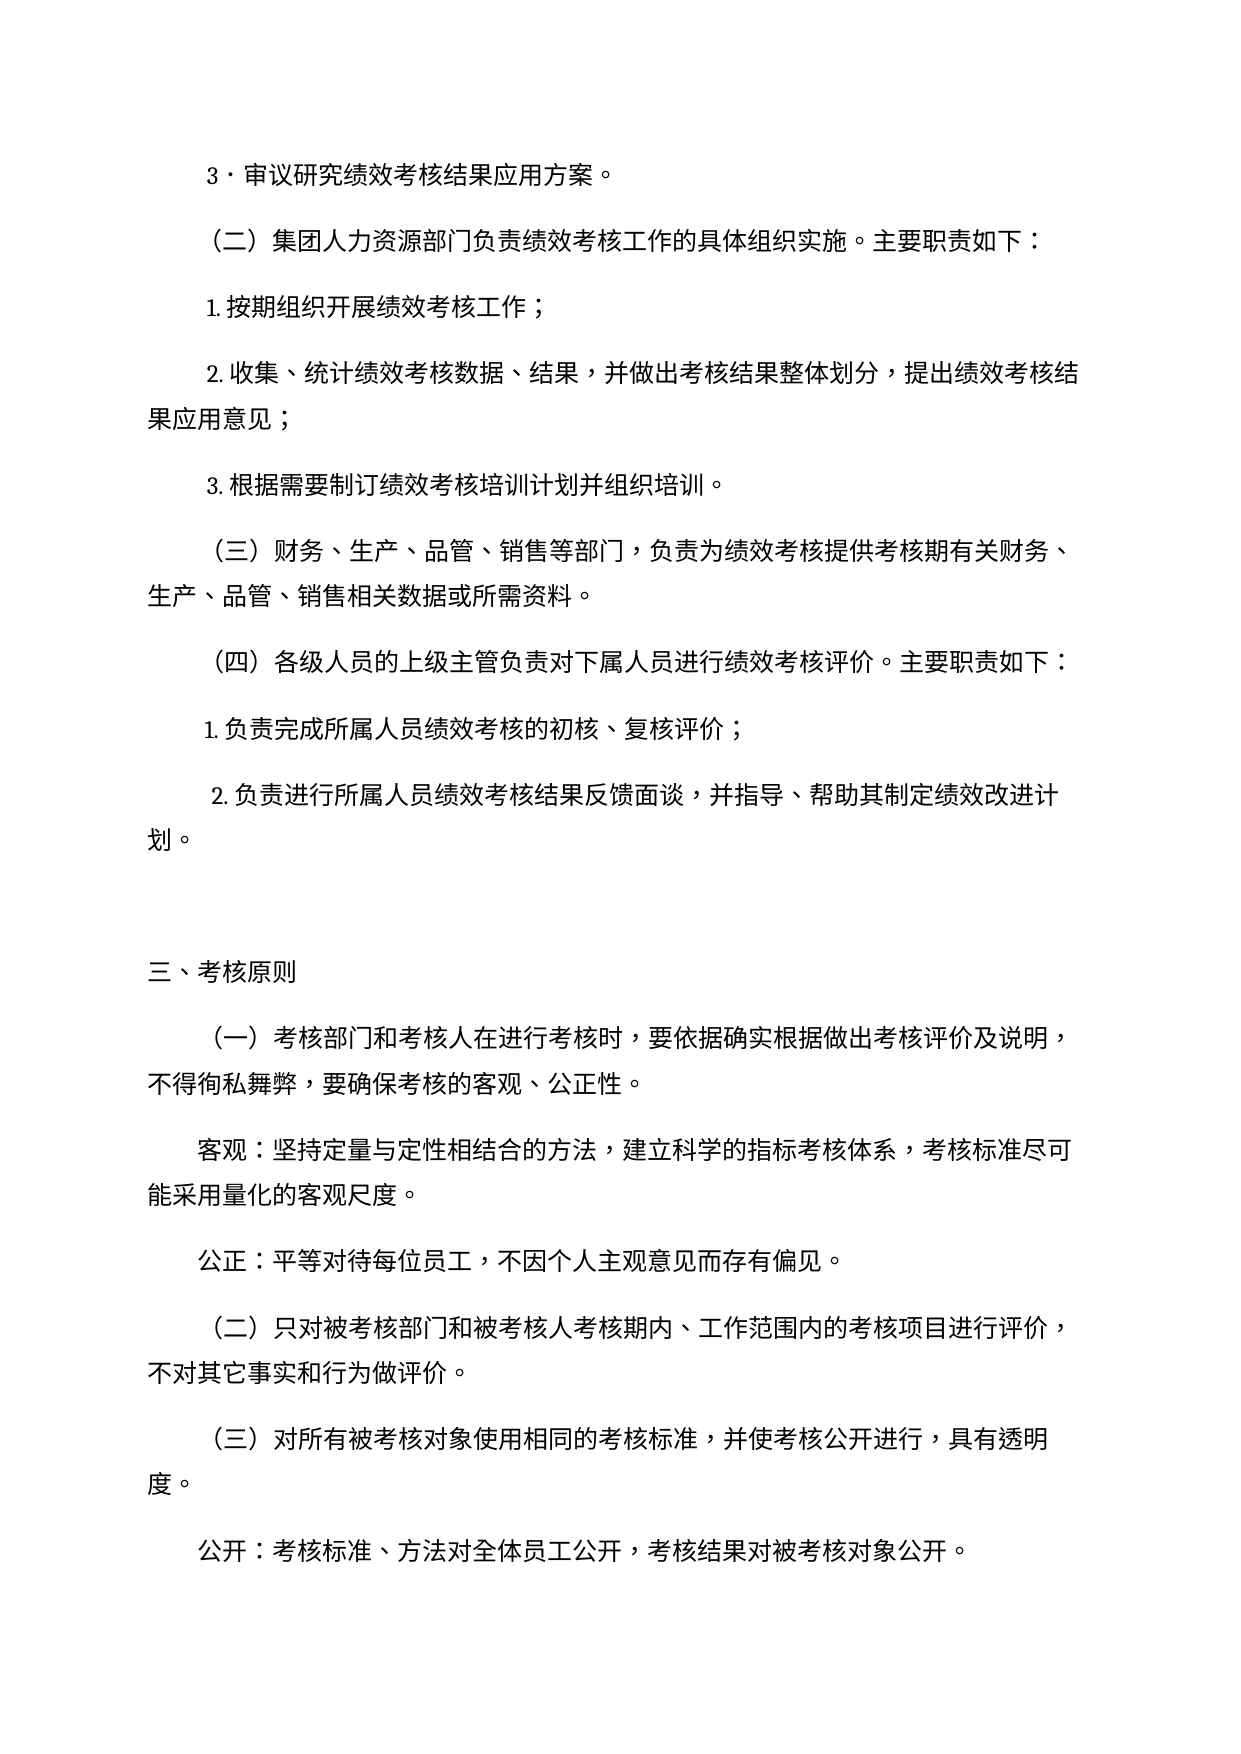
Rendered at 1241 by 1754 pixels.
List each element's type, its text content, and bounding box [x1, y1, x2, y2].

text 1. 负责完成所属人员绩效考核的初核、复核评价； [148, 706, 1092, 751]
text 客观：坚持定量与定性相结合的方法，建立科学的指标考核体系，考核标准尽可能采用量化的客观尺度。 [148, 1127, 1092, 1218]
text 公正：平等对待每位员工，不因个人主观意见而存有偏见。 [148, 1238, 1092, 1284]
text 3. 根据需要制订绩效考核培训计划并组织培训。 [148, 462, 1092, 507]
text （三）财务、生产、品管、销售等部门，负责为绩效考核提供考核期有关财务、生产、品管、销售相关数据或所需资料。 [148, 528, 1092, 619]
text 2. 收集、统计绩效考核数据、结果，并做出考核结果整体划分，提出绩效考核结果应用意见； [148, 350, 1092, 441]
text （一）考核部门和考核人在进行考核时，要依据确实根据做出考核评价及说明，不得徇私舞弊，要确保考核的客观、公正性。 [148, 1016, 1092, 1106]
text 公开：考核标准、方法对全体员工公开，考核结果对被考核对象公开。 [148, 1527, 1092, 1573]
text 3．审议研究绩效考核结果应用方案。 [148, 152, 1092, 197]
text （三）对所有被考核对象使用相同的考核标准，并使考核公开进行，具有透明度。 [148, 1416, 1092, 1507]
text （二）只对被考核部门和被考核人考核期内、工作范围内的考核项目进行评价，不对其它事实和行为做评价。 [148, 1304, 1092, 1395]
text 2. 负责进行所属人员绩效考核结果反馈面谈，并指导、帮助其制定绩效改进计划。 [148, 772, 1092, 862]
text （二）集团人力资源部门负责绩效考核工作的具体组织实施。主要职责如下： [148, 218, 1092, 263]
text 1. 按期组织开展绩效考核工作； [148, 284, 1092, 329]
text （四）各级人员的上级主管负责对下属人员进行绩效考核评价。主要职责如下： [148, 639, 1092, 685]
